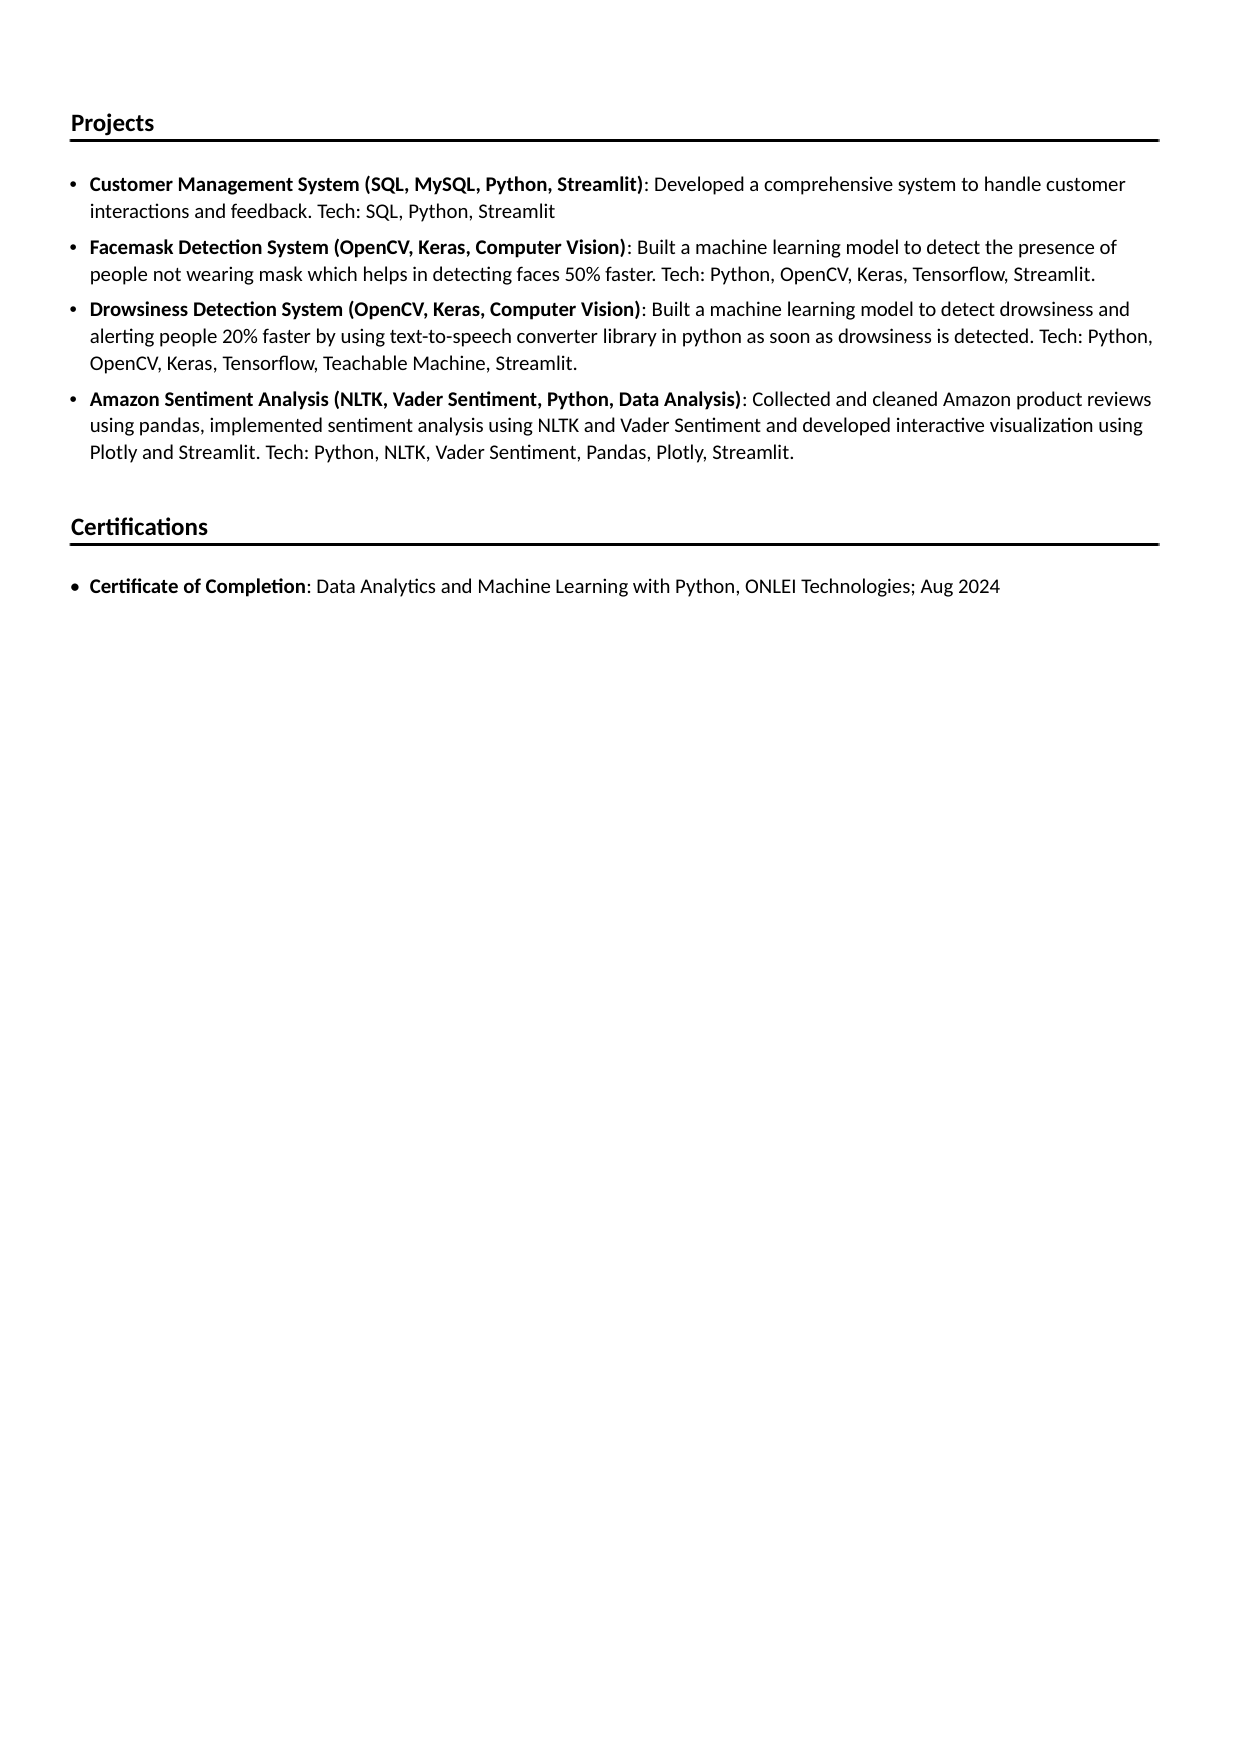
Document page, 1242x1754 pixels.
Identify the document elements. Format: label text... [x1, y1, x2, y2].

subtitle Projects [71, 107, 1159, 137]
list Customer Management System (SQL, MySQL, Python, Streamlit): Developed a comprehensive system to handle customer interactions and feedback. Tech: SQL, Python, Streamlit [69, 171, 1159, 224]
list Facemask Detection System (OpenCV, Keras, Computer Vision): Built a machine learning model to detect the presence of people not wearing mask which helps in detecting faces 50% faster. Tech: Python, OpenCV, Keras, Tensorflow, Streamlit. [69, 234, 1159, 286]
list Drowsiness Detection System (OpenCV, Keras, Computer Vision): Built a machine learning model to detect drowsiness and alerting people 20% faster by using text-to-speech converter library in python as soon as drowsiness is detected. Tech: Python, OpenCV, Keras, Tensorflow, Teachable Machine, Streamlit. [69, 296, 1159, 376]
list Certificate of Completion: Data Analytics and Machine Learning with Python, ONLEI Technologies; Aug 2024 [69, 574, 1159, 599]
list Amazon Sentiment Analysis (NLTK, Vader Sentiment, Python, Data Analysis): Collected and cleaned Amazon product reviews using pandas, implemented sentiment analysis using NLTK and Vader Sentiment and developed interactive visualization using Plotly and Streamlit. Tech: Python, NLTK, Vader Sentiment, Pandas, Plotly, Streamlit. [69, 386, 1159, 465]
subtitle Certifications [71, 511, 1159, 541]
